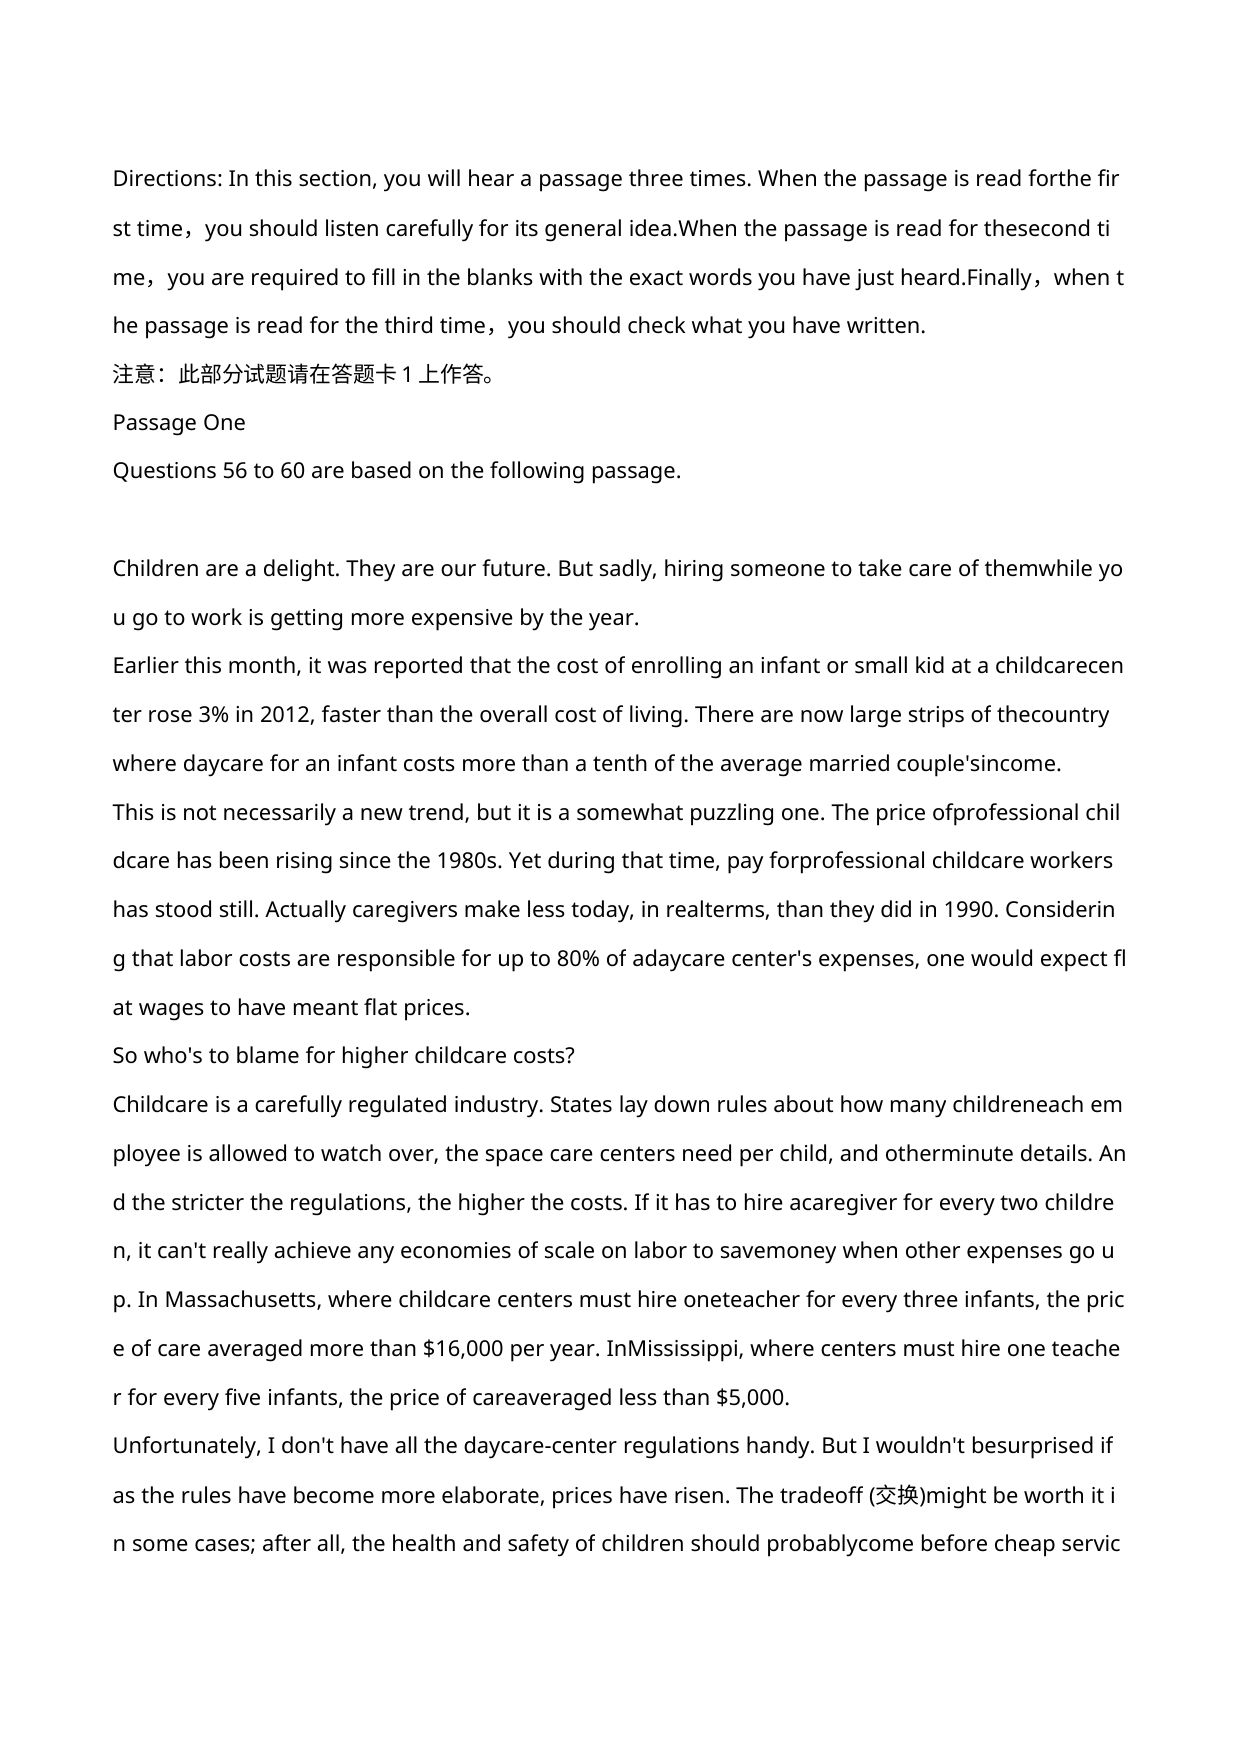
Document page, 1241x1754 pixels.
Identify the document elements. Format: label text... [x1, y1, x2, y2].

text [112, 405, 1128, 1559]
text Directions: In this section, you will hear a passage three times. When the passage is read forthe first time，you should listen carefully for its general idea.When the passage is read for thesecond time，you are required to fill in the blanks with the exact words you have just heard.Finally，when the passage is read for the third time，you should check what you have written. 注意：此部分试题请在答题卡1上作答。 [112, 162, 1128, 389]
